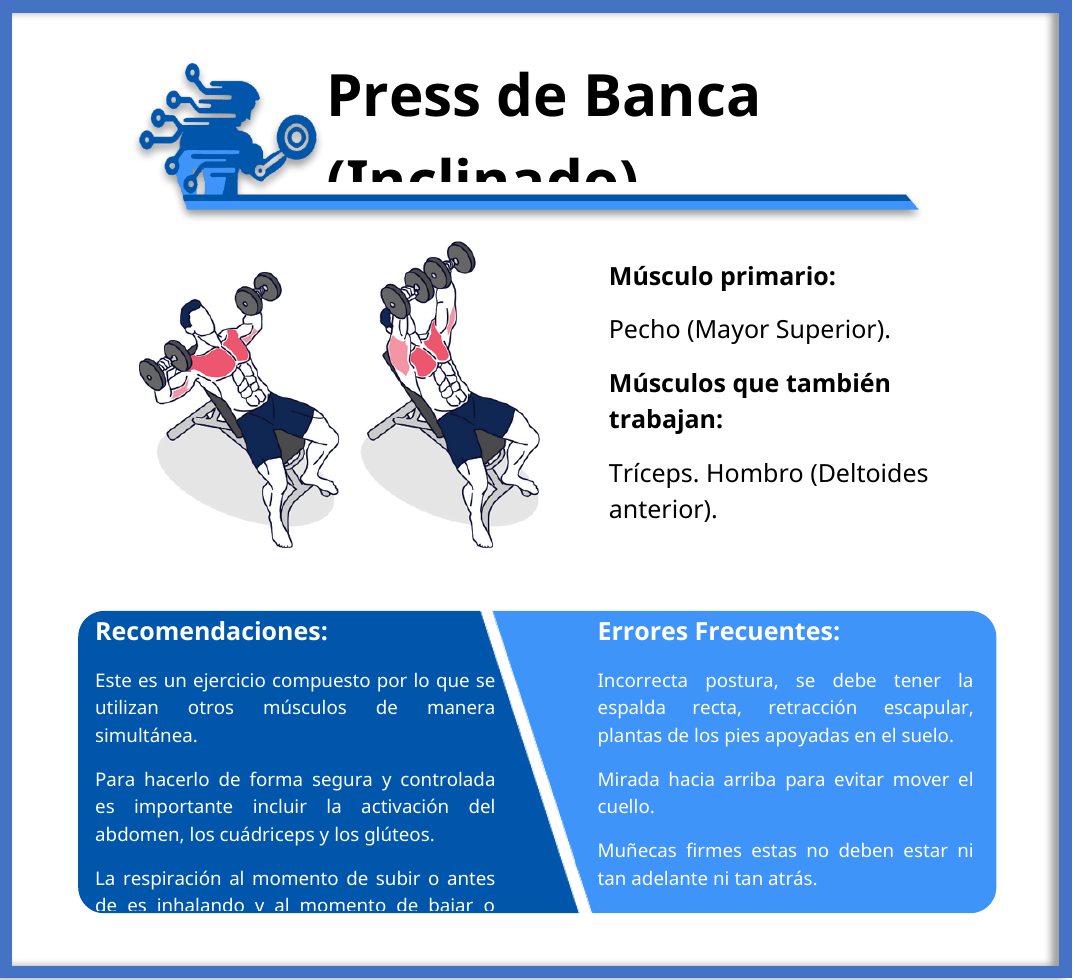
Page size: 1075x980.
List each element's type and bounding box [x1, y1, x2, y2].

picture [78, 32, 997, 914]
